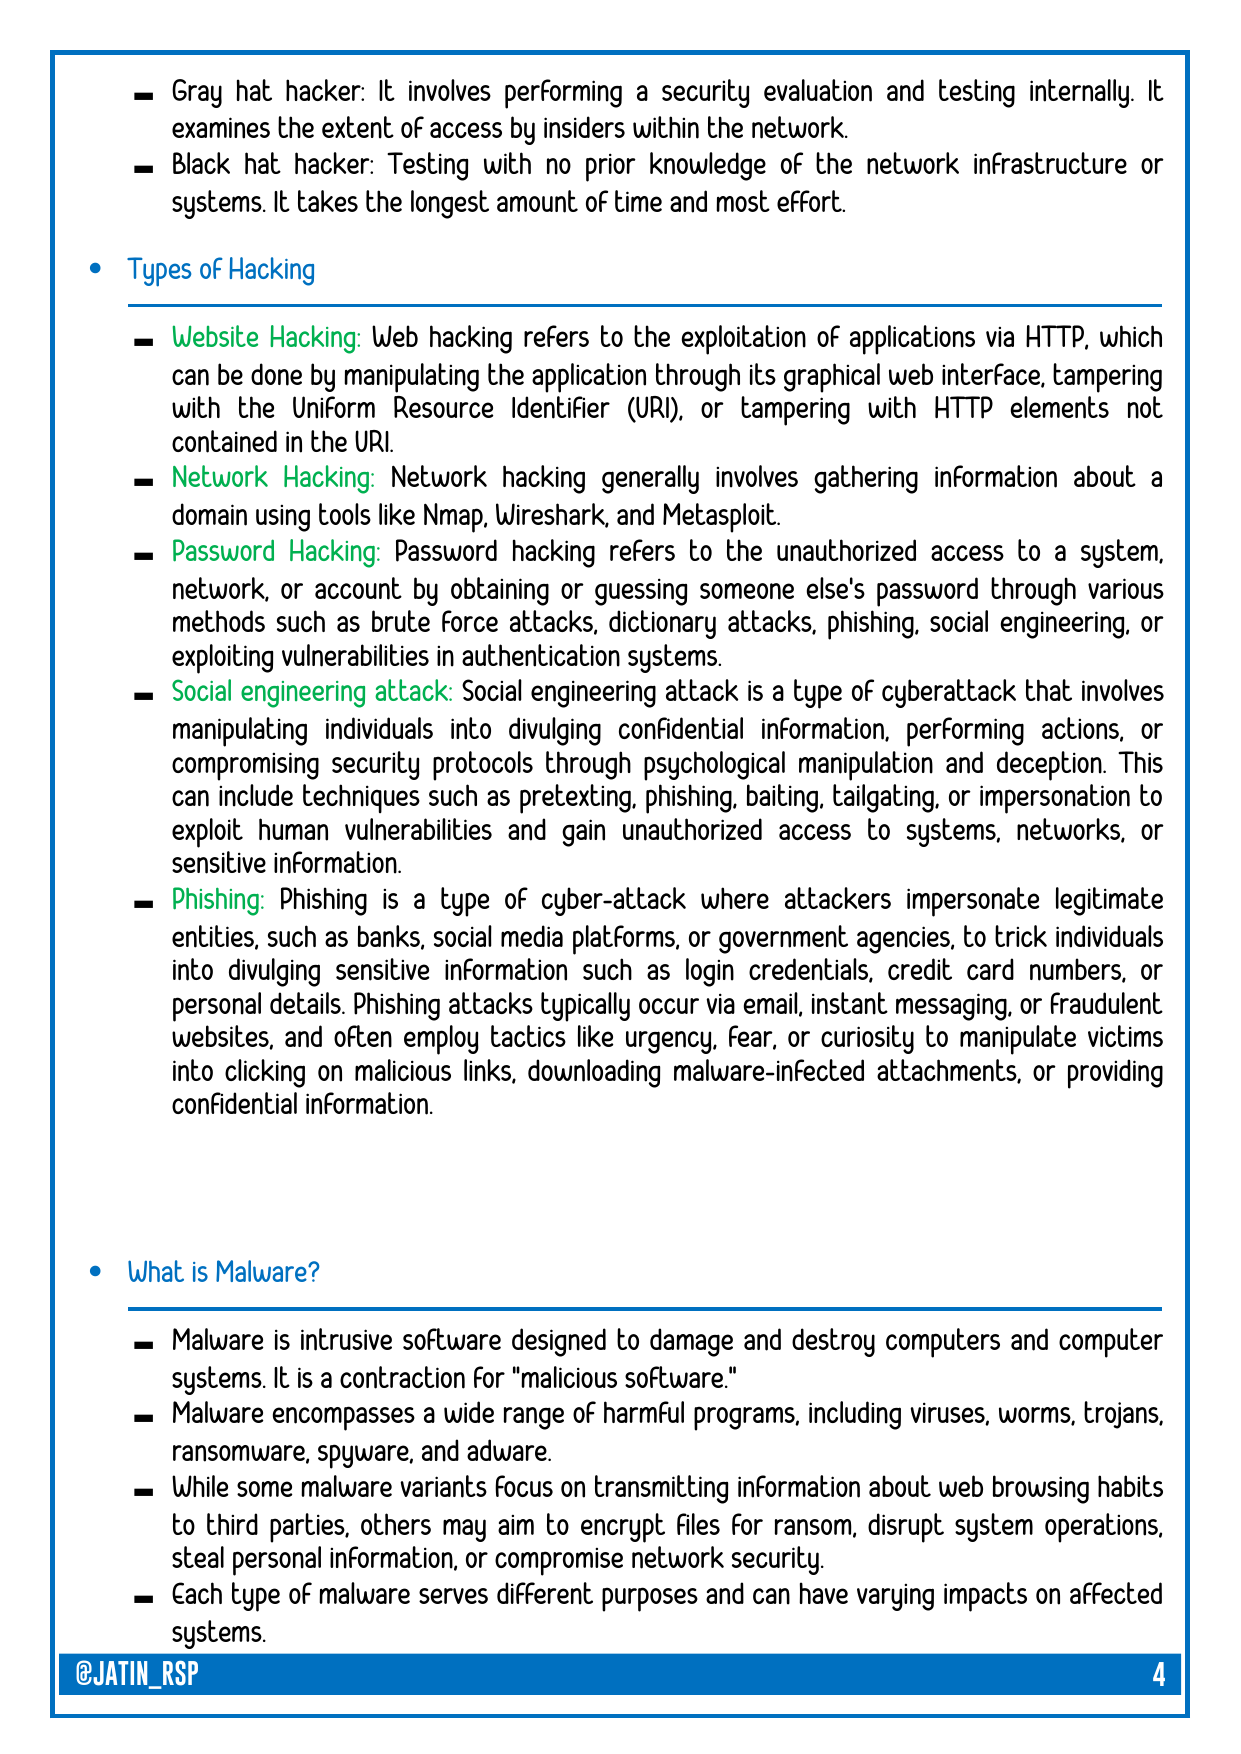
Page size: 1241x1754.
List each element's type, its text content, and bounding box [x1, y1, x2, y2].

list Network Hacking: Network hacking generally involves gathering information about a domain using tools like Nmap, Wireshark, and Metasploit. [134, 462, 1165, 531]
list While some malware variants focus on transmitting information about web browsing habits to third parties, others may aim to encrypt files for ransom, disrupt system operations, steal personal information, or compromise network security. [134, 1471, 1165, 1574]
list Website Hacking: Web hacking refers to the exploitation of applications via HTTP, which can be done by manipulating the application through its graphical web interface, tampering with the Uniform Resource Identifier (URI), or tampering with HTTP elements not contained in the URI. [134, 321, 1165, 457]
list Malware is intrusive software designed to damage and destroy computers and computer systems. It is a contraction for "malicious software." [134, 1324, 1165, 1393]
list Each type of malware serves different purposes and can have varying impacts on affected systems. [134, 1578, 1165, 1647]
list Password Hacking: Password hacking refers to the unauthorized access to a system, network, or account by obtaining or guessing someone else's password through various methods such as brute force attacks, dictionary attacks, phishing, social engineering, or exploiting vulnerabilities in authentication systems. [134, 535, 1165, 671]
list Malware encompasses a wide range of harmful programs, including viruses, worms, trojans, ransomware, spyware, and adware. [134, 1398, 1165, 1467]
list Gray hat hacker: It involves performing a security evaluation and testing internally. It examines the extent of access by insiders within the network. [134, 75, 1165, 144]
list What is Malware? [90, 1258, 1165, 1289]
list Types of Hacking [90, 255, 1165, 286]
list Black hat hacker: Testing with no prior knowledge of the network infrastructure or systems. It takes the longest amount of time and most effort. [134, 148, 1165, 217]
list Social engineering attack: Social engineering attack is a type of cyberattack that involves manipulating individuals into divulging confidential information, performing actions, or compromising security protocols through psychological manipulation and deception. This can include techniques such as pretexting, phishing, baiting, tailgating, or impersonation to exploit human vulnerabilities and gain unauthorized access to systems, networks, or sensitive information. [134, 676, 1165, 879]
list Phishing: Phishing is a type of cyber-attack where attackers impersonate legitimate entities, such as banks, social media platforms, or government agencies, to trick individuals into divulging sensitive information such as login credentials, credit card numbers, or personal details. Phishing attacks typically occur via email, instant messaging, or fraudulent websites, and often employ tactics like urgency, fear, or curiosity to manipulate victims into clicking on malicious links, downloading malware-infected attachments, or providing confidential information. [134, 883, 1165, 1120]
